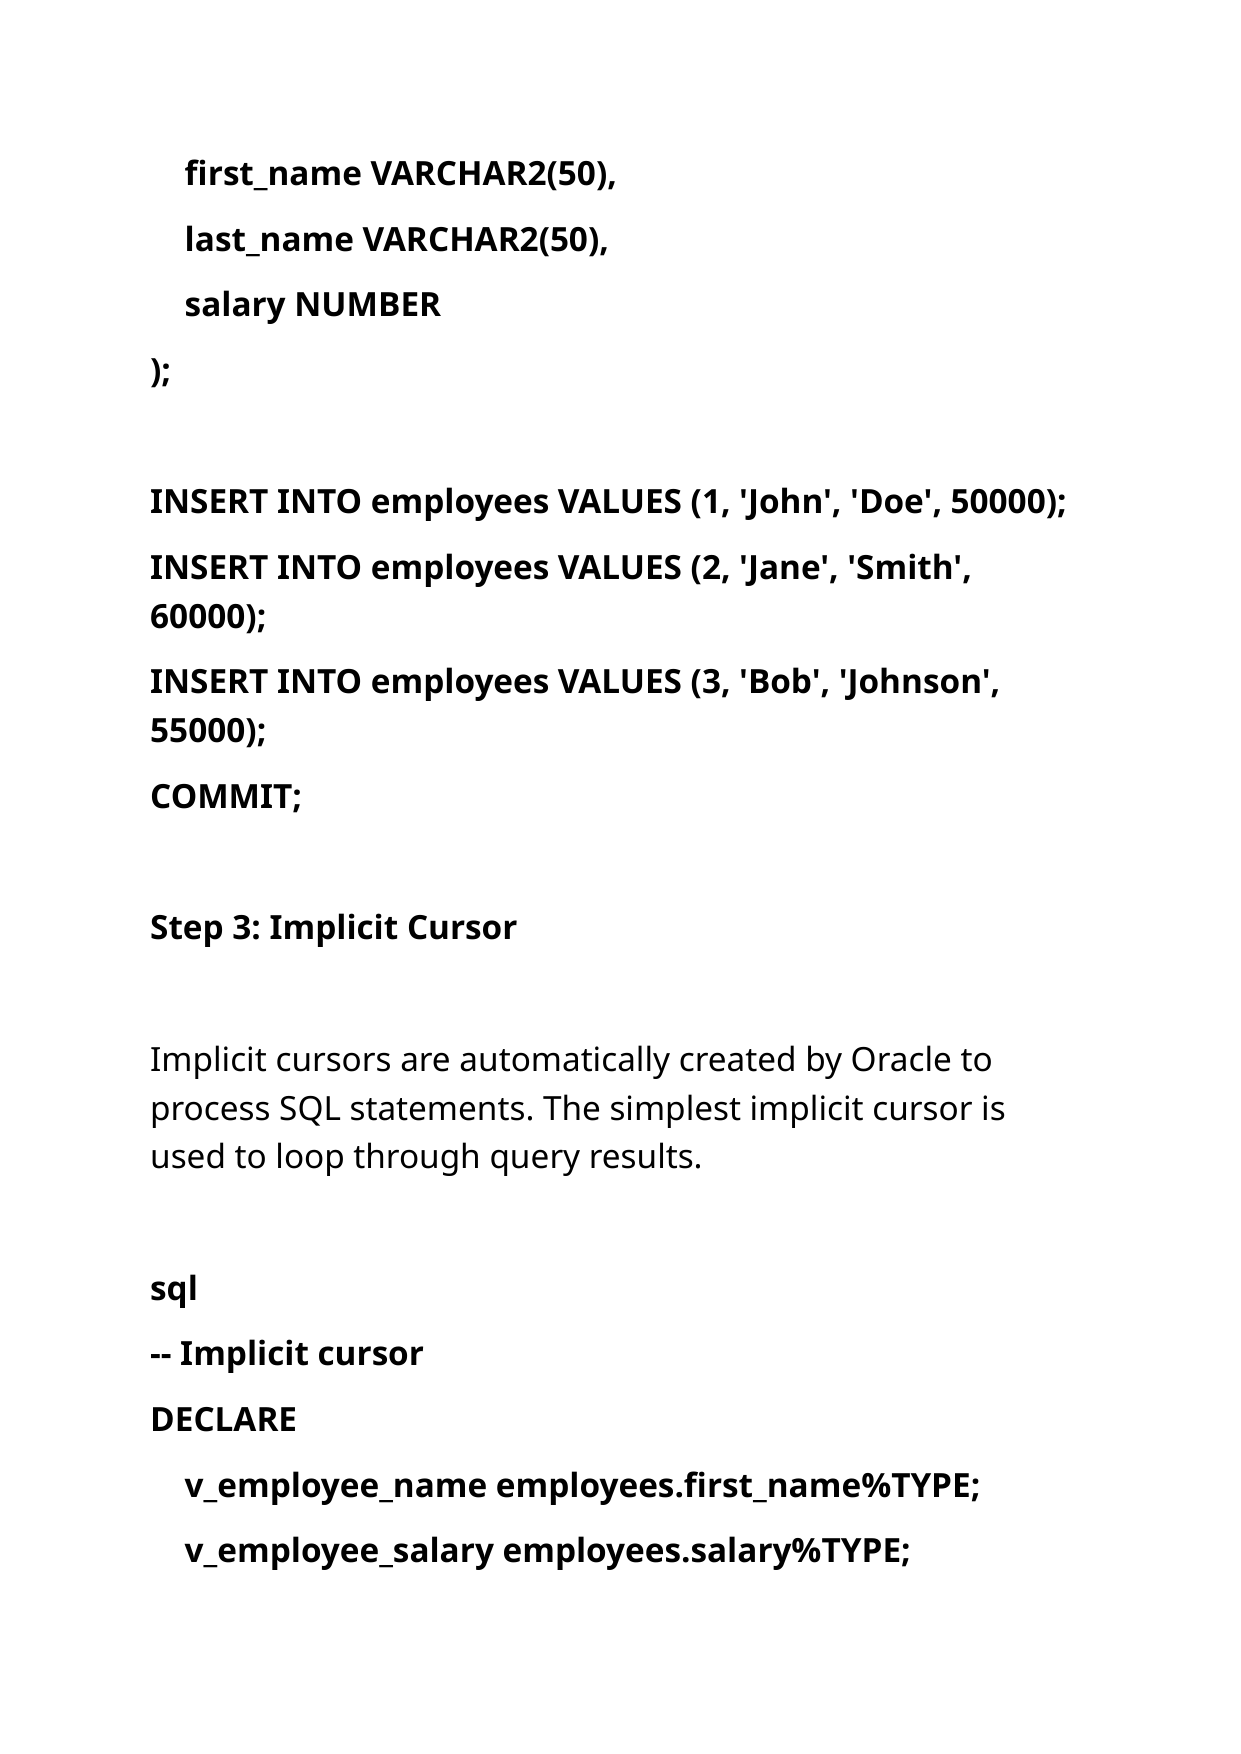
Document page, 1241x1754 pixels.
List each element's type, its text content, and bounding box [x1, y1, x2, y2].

text v_employee_salary employees.salary%TYPE; [150, 1527, 1090, 1572]
text v_employee_name employees.first_name%TYPE; [150, 1461, 1090, 1507]
text DECLARE [150, 1396, 1090, 1441]
text Step 3: Implicit Cursor [150, 904, 1090, 949]
text ); [150, 347, 1090, 392]
text last_name VARCHAR2(50), [150, 216, 1090, 261]
text sql [150, 1264, 1090, 1310]
text INSERT INTO employees VALUES (3, 'Bob', 'Johnson', 55000); [150, 658, 1090, 753]
text INSERT INTO employees VALUES (2, 'Jane', 'Smith', 60000); [150, 544, 1090, 638]
text salary NUMBER [150, 281, 1090, 327]
text Implicit cursors are automatically created by Oracle to process SQL statements. The simplest implicit cursor is used to loop through query results. [150, 1035, 1090, 1179]
text COMMIT; [150, 773, 1090, 818]
text INSERT INTO employees VALUES (1, 'John', 'Doe', 50000); [150, 478, 1090, 523]
text first_name VARCHAR2(50), [150, 150, 1090, 195]
text -- Implicit cursor [150, 1330, 1090, 1376]
